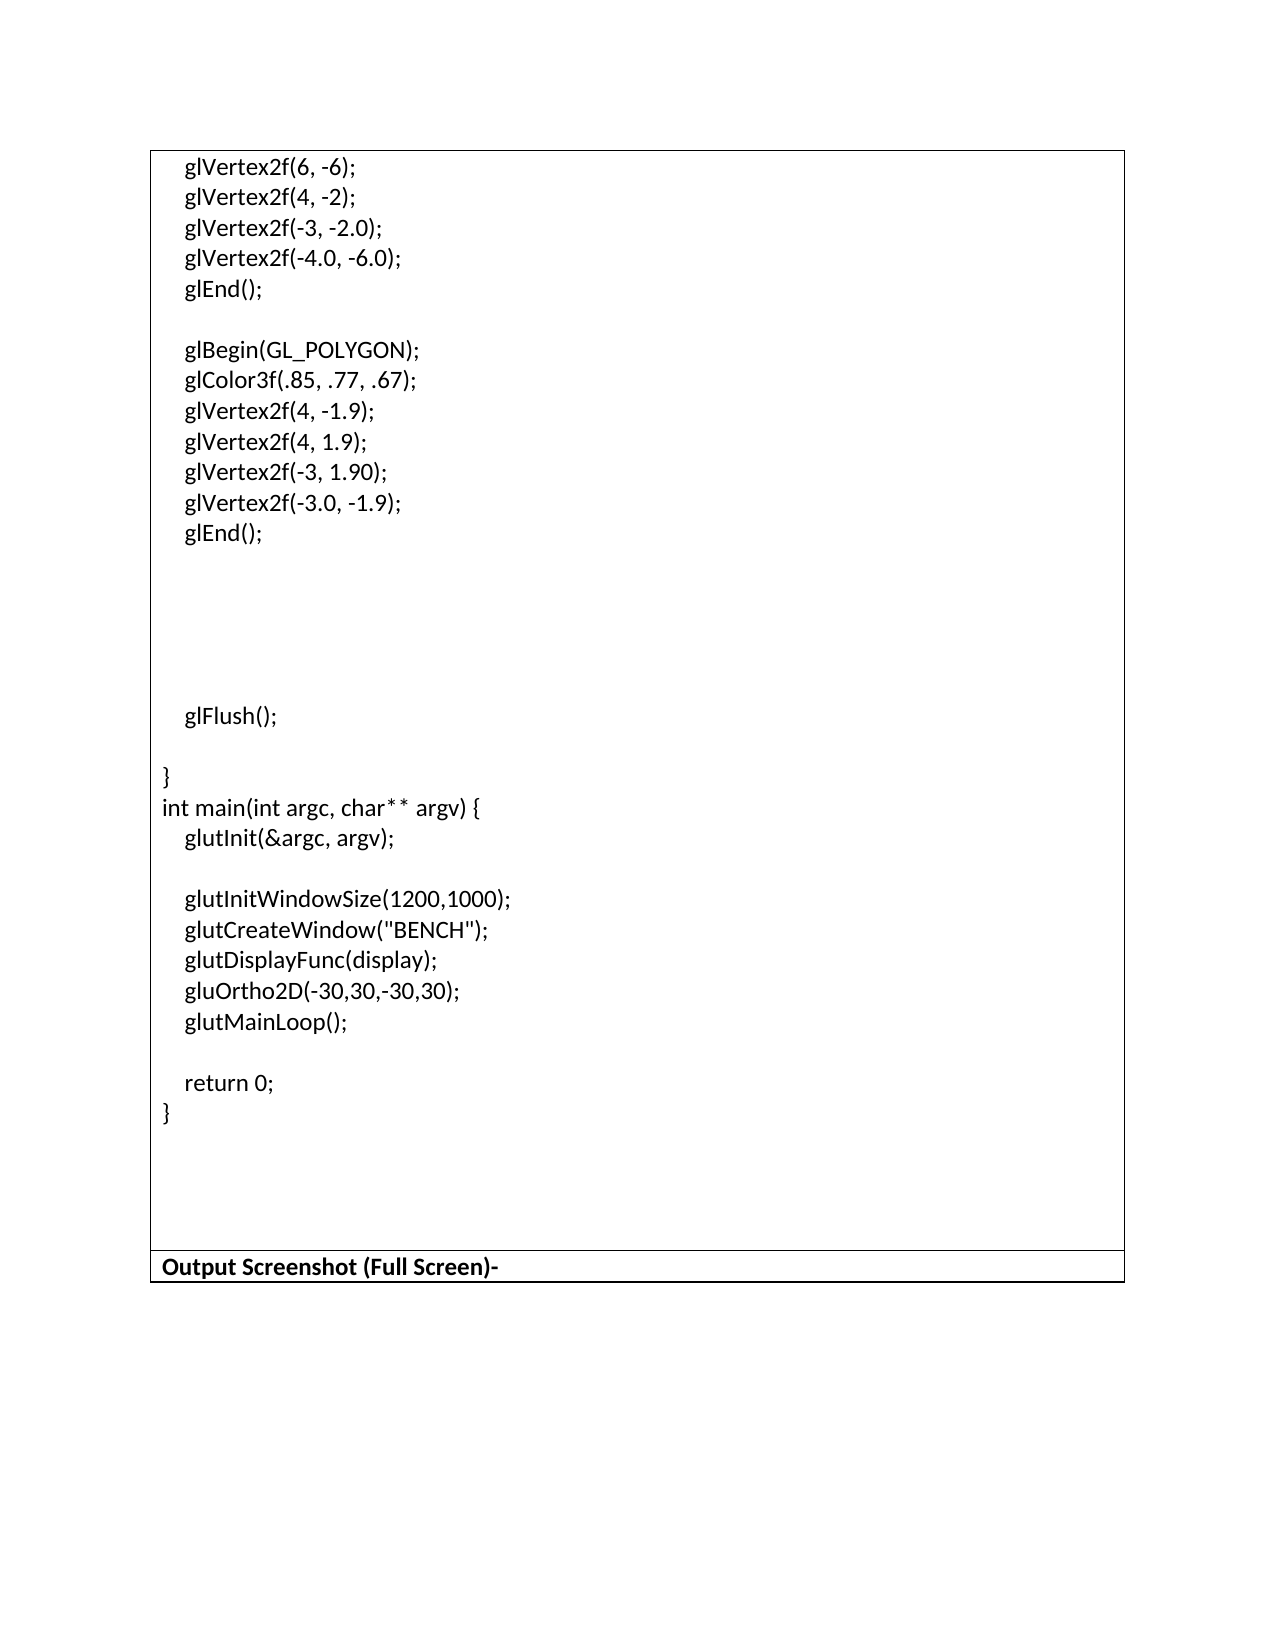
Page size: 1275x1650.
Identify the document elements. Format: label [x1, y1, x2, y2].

table_cell [151, 151, 1124, 1250]
table_cell [151, 1251, 1124, 1281]
